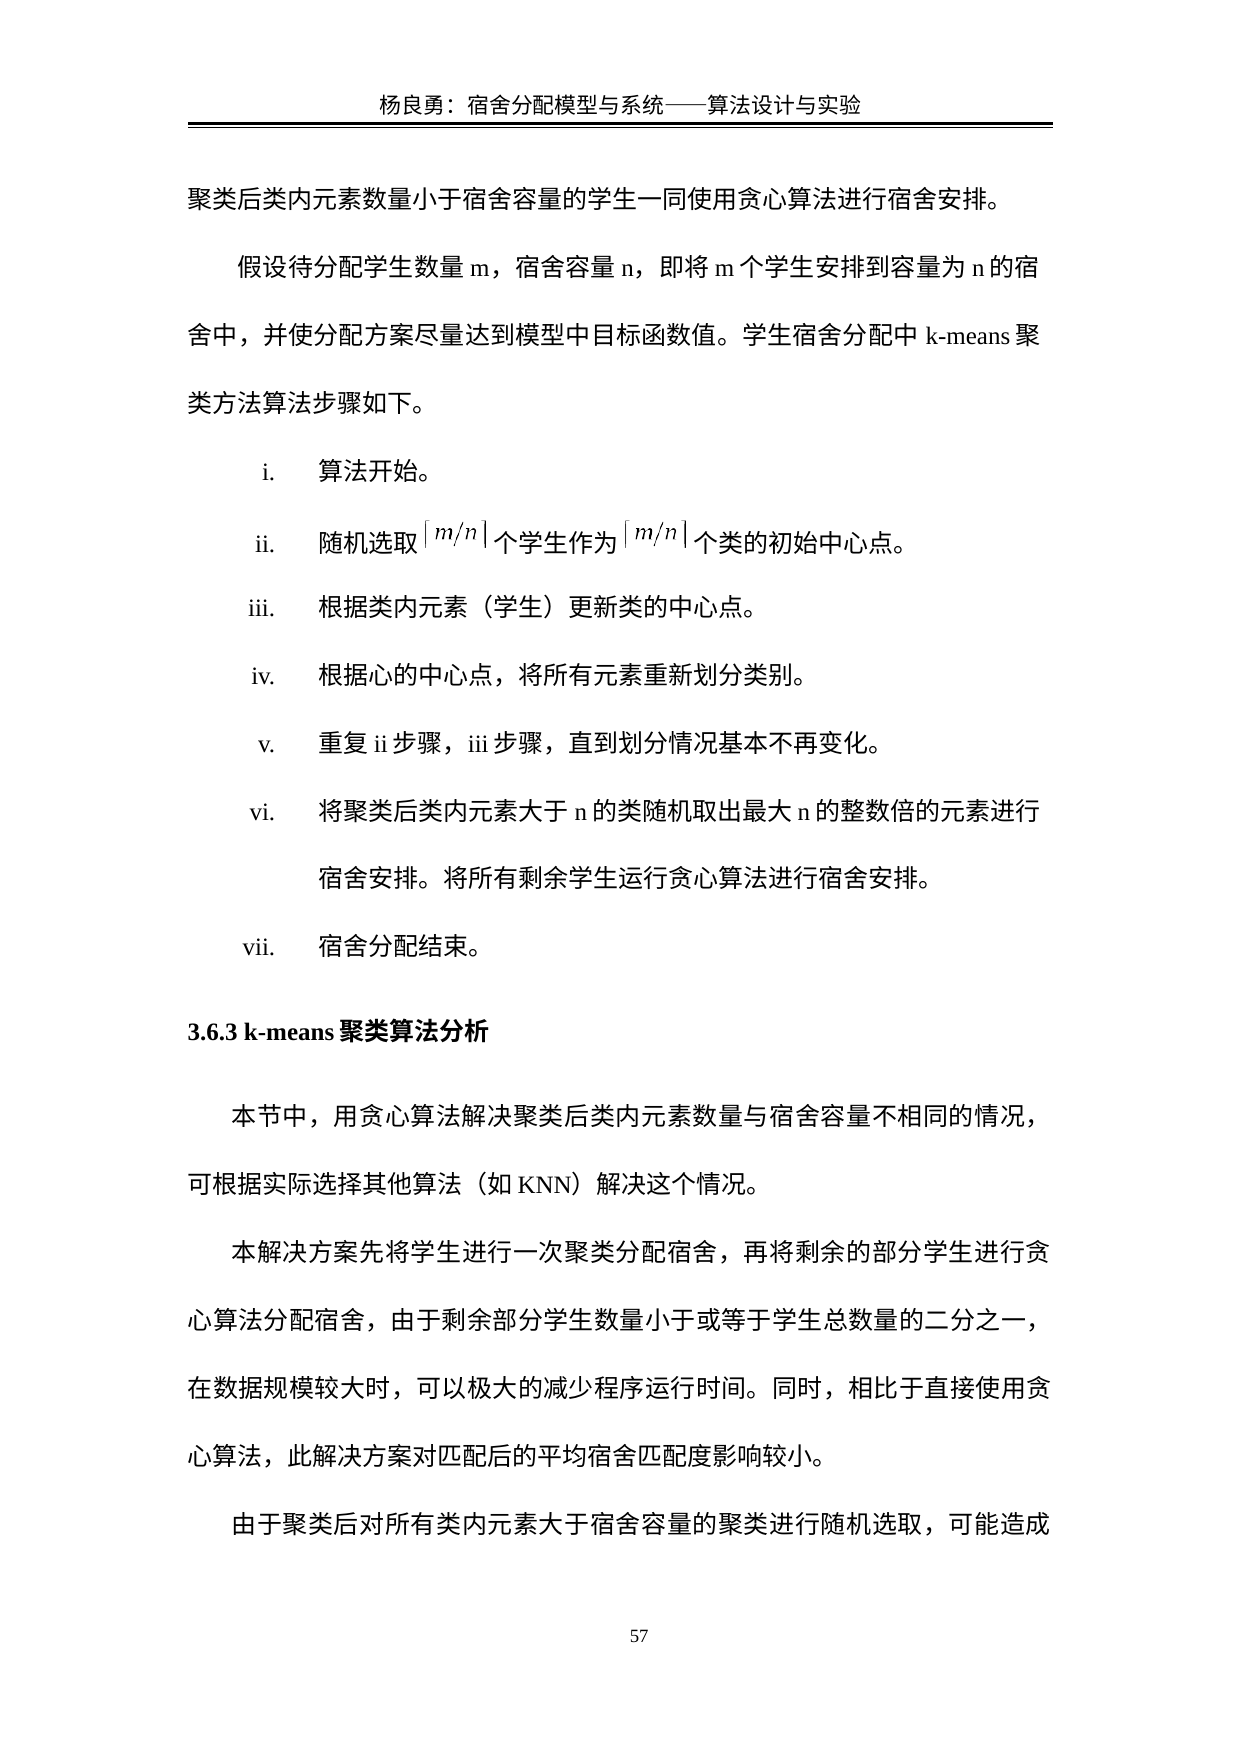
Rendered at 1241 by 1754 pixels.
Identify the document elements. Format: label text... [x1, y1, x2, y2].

list 根据心的中心点，将所有元素重新划分类别。 [275, 639, 1040, 707]
list 根据类内元素（学生）更新类的中心点。 [275, 571, 1040, 639]
list 将聚类后类内元素大于n的类随机取出最大n的整数倍的元素进行宿舍安排。将所有剩余学生运行贪心算法进行宿舍安排。 [275, 775, 1040, 911]
list 宿舍分配结束。 [275, 911, 1040, 979]
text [187, 1488, 1053, 1556]
list 重复ii步骤，iii步骤，直到划分情况基本不再变化。 [275, 707, 1040, 775]
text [187, 164, 1053, 232]
subtitle 3.6.3 k-means聚类算法分析 [187, 996, 1053, 1064]
text 本节中，用贪心算法解决聚类后类内元素数量与宿舍容量不相同的情况，可根据实际选择其他算法（如KNN）解决这个情况。 [187, 1081, 1053, 1217]
text 本解决方案先将学生进行一次聚类分配宿舍，再将剩余的部分学生进行贪心算法分配宿舍，由于剩余部分学生数量小于或等于学生总数量的二分之一，在数据规模较大时，可以极大的减少程序运行时间。同时，相比于直接使用贪心算法，此解决方案对匹配后的平均宿舍匹配度影响较小。 [187, 1217, 1053, 1488]
list 随机选取个学生作为个类的初始中心点。 [275, 503, 1040, 571]
list 算法开始。 [275, 436, 1040, 503]
text 假设待分配学生数量m，宿舍容量n，即将m个学生安排到容量为n的宿舍中，并使分配方案尽量达到模型中目标函数值。学生宿舍分配中k-means聚类方法算法步骤如下。 [187, 232, 1040, 436]
